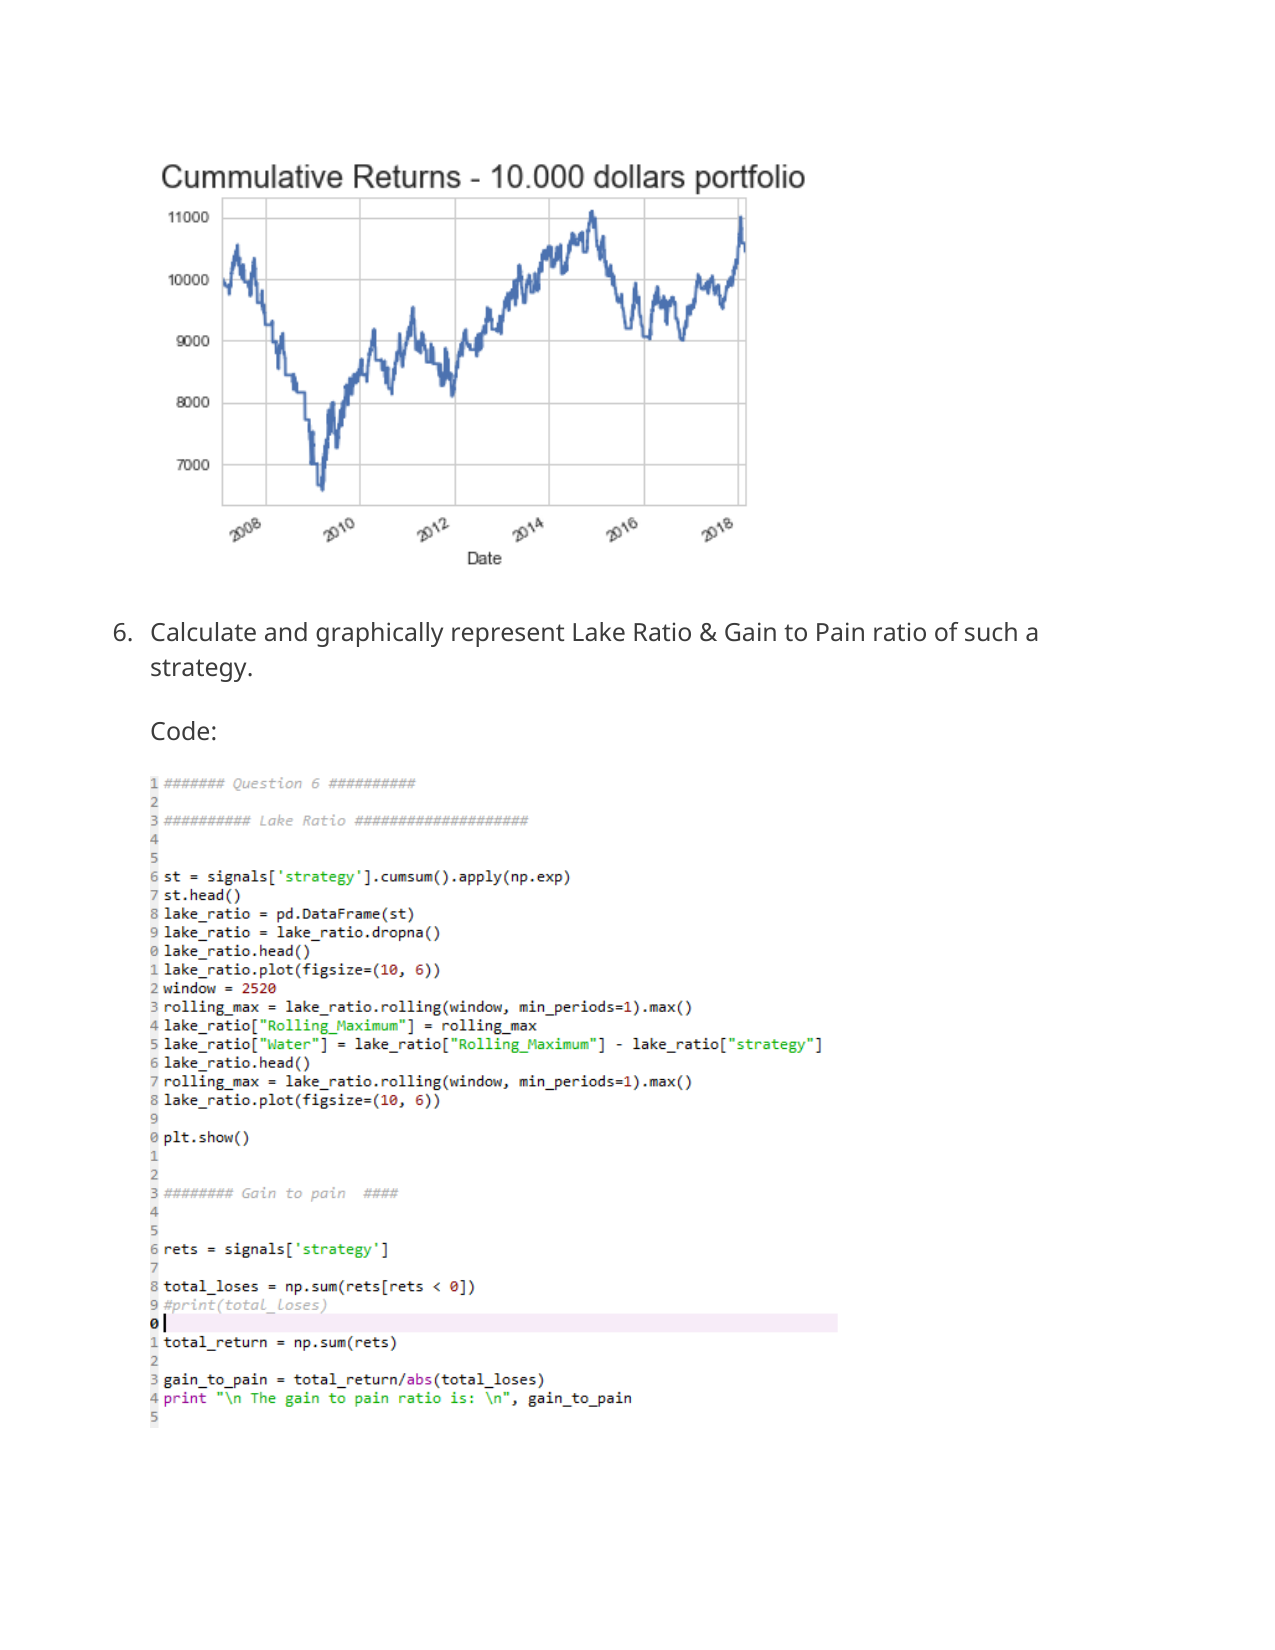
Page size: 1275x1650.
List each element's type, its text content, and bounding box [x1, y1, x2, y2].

picture [150, 150, 819, 585]
text Code: [150, 713, 1125, 748]
picture [150, 776, 838, 1428]
list Calculate and graphically represent Lake Ratio & Gain to Pain ratio of such a strategy. [112, 613, 1125, 683]
